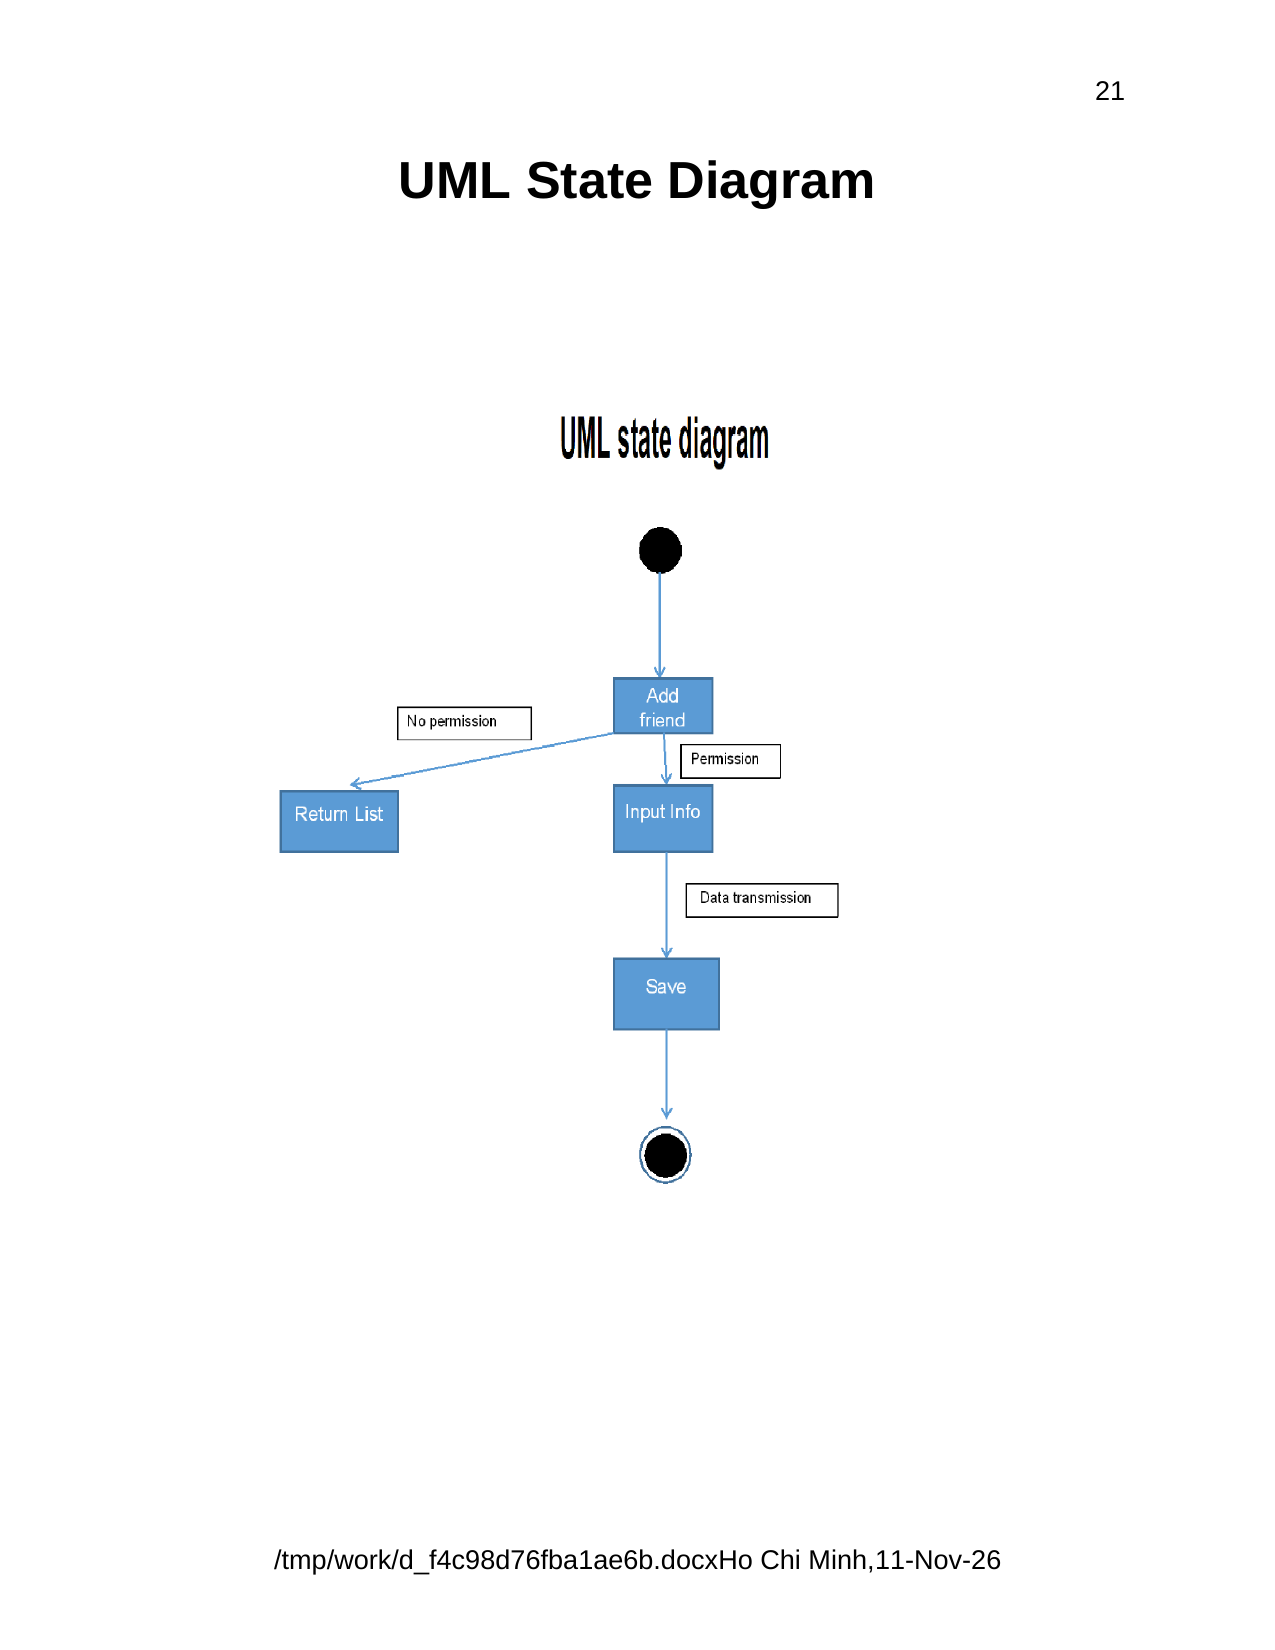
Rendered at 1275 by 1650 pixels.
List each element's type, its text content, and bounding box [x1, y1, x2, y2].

text UML State Diagram [150, 150, 1125, 210]
picture [150, 346, 1125, 1309]
